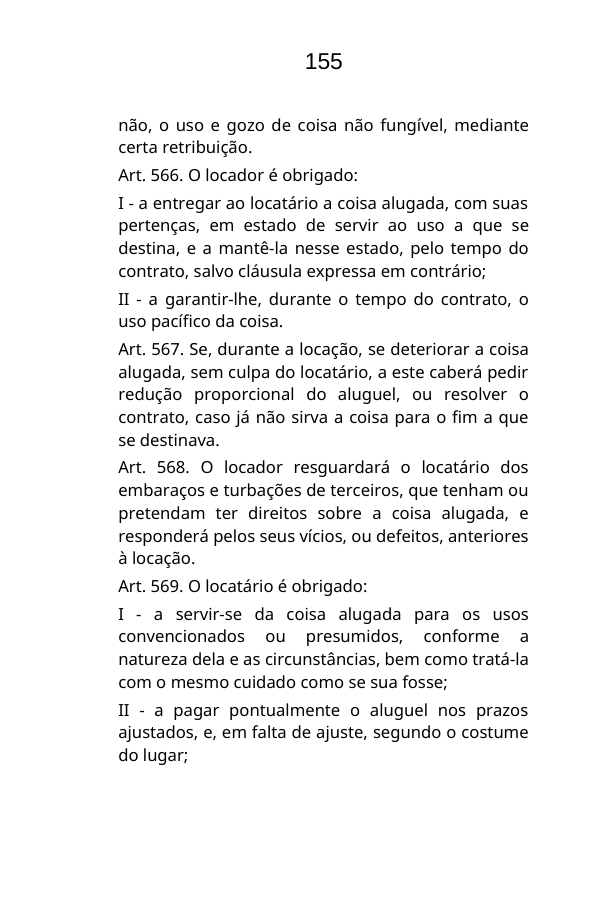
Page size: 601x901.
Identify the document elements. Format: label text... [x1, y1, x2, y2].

text Art. 568. O locador resguardará o locatário dos embaraços e turbações de terceiros, que tenham ou pretendam ter direitos sobre a coisa alugada, e responderá pelos seus vícios, ou defeitos, anteriores à locação. [118, 456, 529, 569]
text Art. 569. O locatário é obrigado: [118, 574, 529, 597]
text I - a servir-se da coisa alugada para os usos convencionados ou presumidos, conforme a natureza dela e as circunstâncias, bem como tratá-la com o mesmo cuidado como se sua fosse; [118, 602, 529, 693]
text I - a entregar ao locatário a coisa alugada, com suas pertenças, em estado de servir ao uso a que se destina, e a mantê-la nesse estado, pelo tempo do contrato, salvo cláusula expressa em contrário; [118, 191, 529, 282]
text II - a pagar pontualmente o aluguel nos prazos ajustados, e, em falta de ajuste, segundo o costume do lugar; [118, 698, 529, 766]
text II - a garantir-lhe, durante o tempo do contrato, o uso pacífico da coisa. [118, 287, 529, 332]
text Art. 567. Se, durante a locação, se deteriorar a coisa alugada, sem culpa do locatário, a este caberá pedir redução proporcional do aluguel, ou resolver o contrato, caso já não sirva a coisa para o fim a que se destinava. [118, 337, 529, 451]
text Art. 566. O locador é obrigado: [118, 163, 529, 186]
